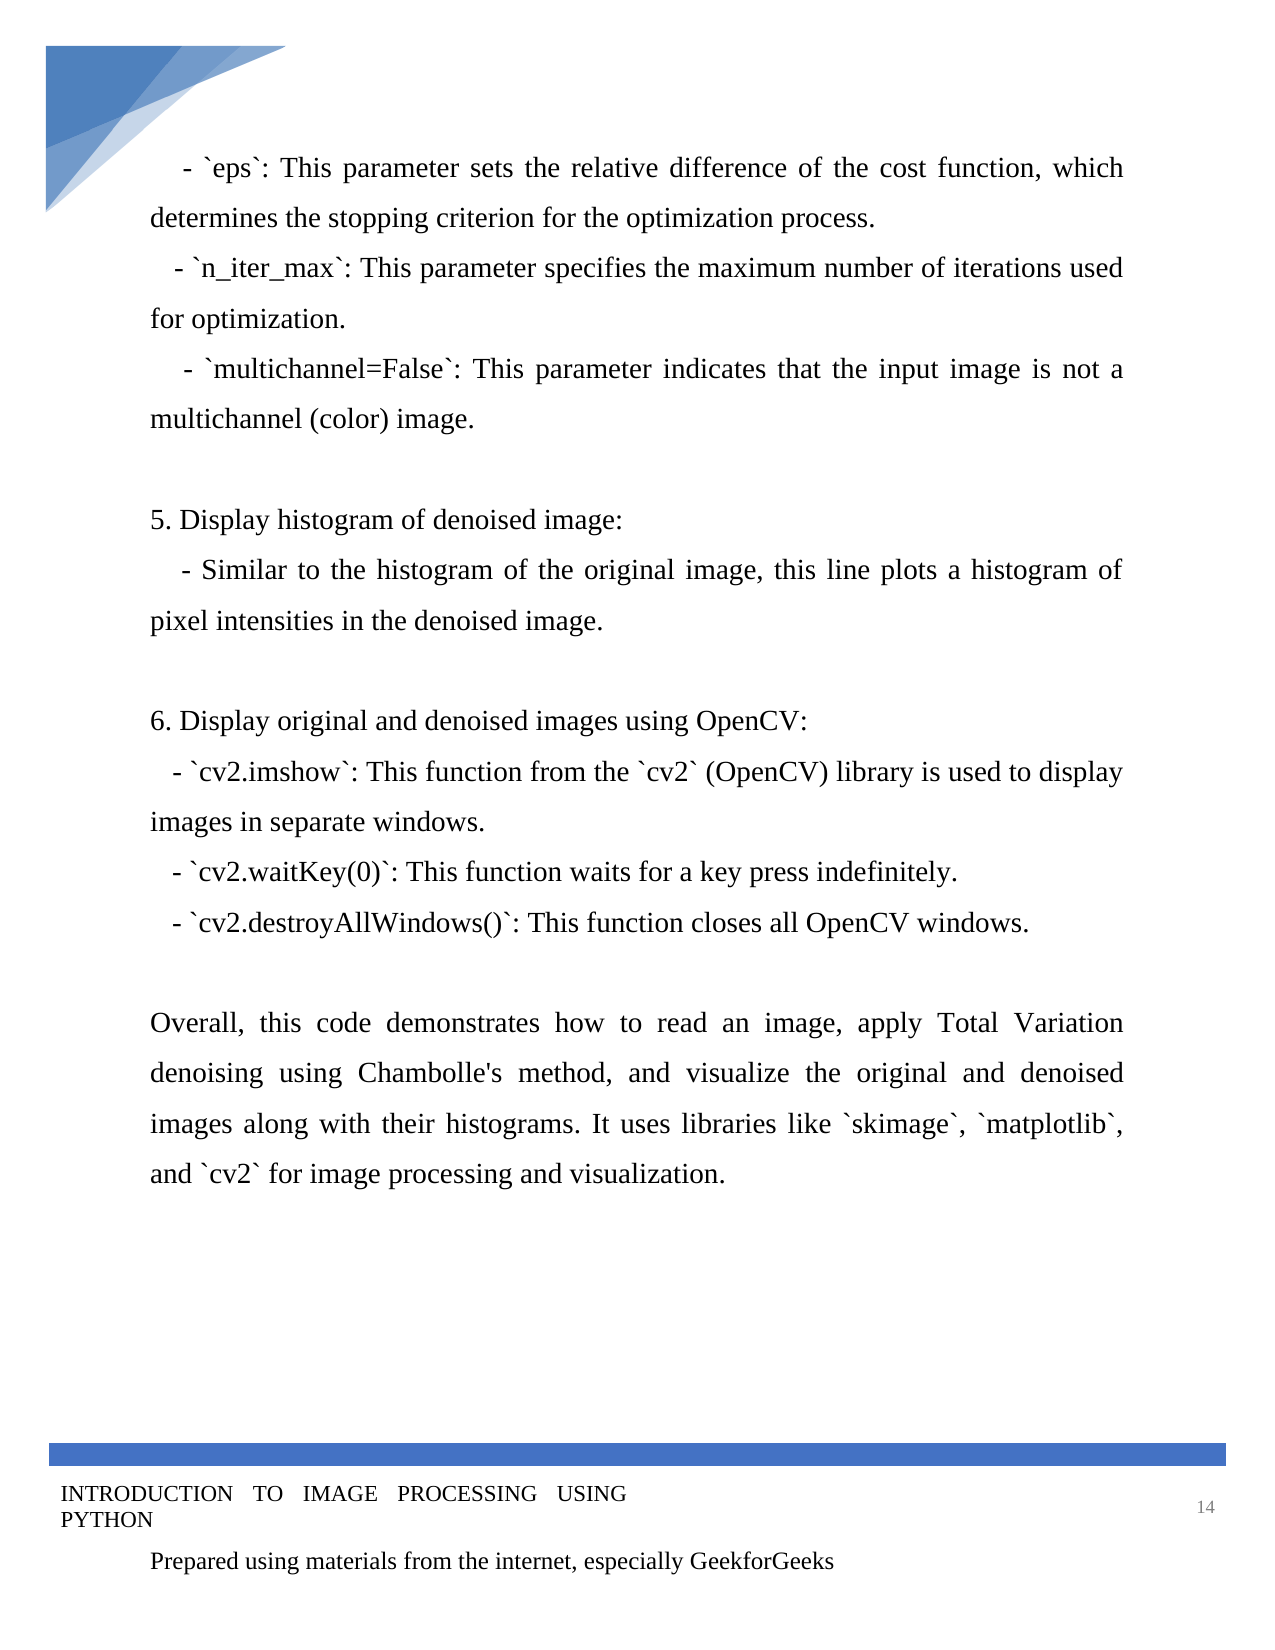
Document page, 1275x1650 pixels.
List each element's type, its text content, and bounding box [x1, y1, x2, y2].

text - `eps`: This parameter sets the relative difference of the cost function, which determines the stopping criterion for the optimization process. [150, 150, 1125, 234]
text - `n_iter_max`: This parameter specifies the maximum number of iterations used for optimization. [150, 251, 1125, 334]
text - `cv2.waitKey(0)`: This function waits for a key press indefinitely. [150, 854, 1125, 888]
picture [45, 45, 288, 214]
text - `cv2.imshow`: This function from the `cv2` (OpenCV) library is used to display images in separate windows. [150, 754, 1125, 838]
text - `multichannel=False`: This parameter indicates that the input image is not a multichannel (color) image. [150, 351, 1125, 435]
text 6. Display original and denoised images using OpenCV: [150, 703, 1125, 737]
text Overall, this code demonstrates how to read an image, apply Total Variation denoising using Chambolle's method, and visualize the original and denoised images along with their histograms. It uses libraries like `skimage`, `matplotlib`, and `cv2` for image processing and visualization. [150, 1005, 1125, 1190]
text 5. Display histogram of denoised image: [150, 502, 1125, 536]
text - Similar to the histogram of the original image, this line plots a histogram of pixel intensities in the denoised image. [150, 552, 1125, 636]
text - `cv2.destroyAllWindows()`: This function closes all OpenCV windows. [150, 905, 1125, 938]
